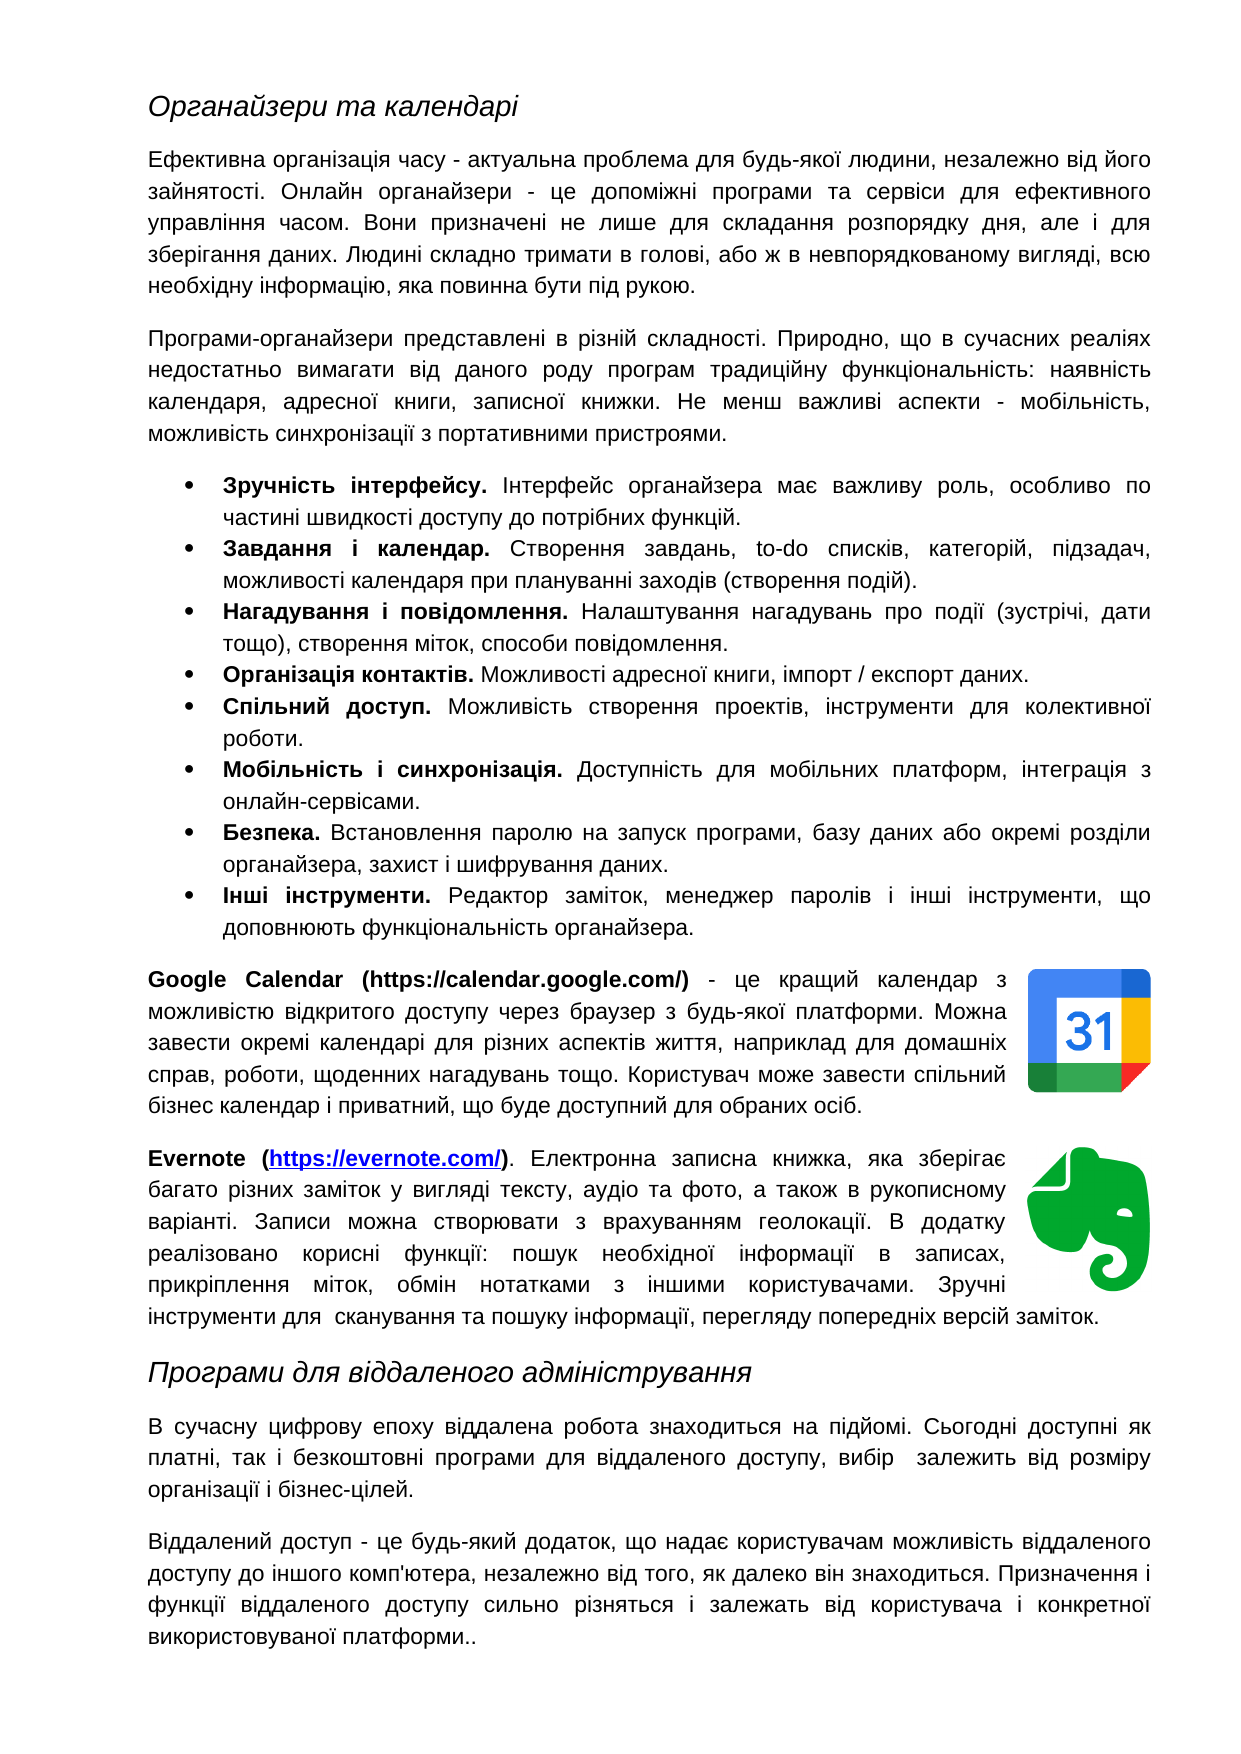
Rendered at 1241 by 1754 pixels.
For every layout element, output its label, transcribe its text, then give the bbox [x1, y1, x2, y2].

list Нагадування і повідомлення. Налаштування нагадувань про події (зустрічі, дати тощо), створення міток, способи повідомлення. [185, 598, 1152, 656]
picture [1025, 1146, 1152, 1292]
text Evernote (https://evernote.com/). Електронна записна книжка, яка зберігає багато різних заміток у вигляді тексту, аудіо та фото, а також в рукописному варіанті. Записи можна створювати з врахуванням геолокації. В додатку реалізовано корисні функції: пошук необхідної інформації в записах, прикріплення міток, обмін нотатками з іншими користувачами. Зручні інструменти для сканування та пошуку інформації, перегляду попередніх версій заміток. [148, 1145, 1152, 1329]
picture [1026, 967, 1152, 1093]
list Інші інструменти. Редактор заміток, менеджер паролів і інші інструменти, що доповнюють функціональність органайзера. [185, 882, 1152, 940]
text Ефективна організація часу - актуальна проблема для будь-якої людини, незалежно від його зайнятості. Онлайн органайзери - це допоміжні програми та сервіси для ефективного управління часом. Вони призначені не лише для складання розпорядку дня, але і для зберігання даних. Людині складно тримати в голові, або ж в невпорядкованому вигляді, всю необхідну інформацію, яка повинна бути під рукою. [148, 146, 1152, 299]
list Організація контактів. Можливості адресної книги, імпорт / експорт даних. [185, 661, 1152, 688]
text В сучасну цифрову епоху віддалена робота знаходиться на підйомі. Сьогодні доступні як платні, так і безкоштовні програми для віддаленого доступу, вибір залежить від розміру організації і бізнес-цілей. [148, 1413, 1152, 1502]
text Google Calendar (https://calendar.google.com/) - це кращий календар з можливістю відкритого доступу через браузер з будь-якої платформи. Можна завести окремі календарі для різних аспектів життя, наприклад для домашніх справ, роботи, щоденних нагадувань тощо. Користувач може завести спільний бізнес календар і приватний, що буде доступний для обраних осіб. [148, 966, 1152, 1119]
list Мобільність і синхронізація. Доступність для мобільних платформ, інтеграція з онлайн-сервісами. [185, 756, 1152, 814]
list Завдання і календар. Створення завдань, to-do списків, категорій, підзадач, можливості календаря при плануванні заходів (створення подій). [185, 535, 1152, 593]
subtitle Органайзери та календарі [148, 88, 1152, 122]
list Зручність інтерфейсу. Інтерфейс органайзера має важливу роль, особливо по частині швидкості доступу до потрібних функцій. [185, 472, 1152, 530]
subtitle Програми для віддаленого адміністрування [148, 1355, 1152, 1389]
text Програми-органайзери представлені в різній складності. Природно, що в сучасних реаліях недостатньо вимагати від даного роду програм традиційну функціональність: наявність календаря, адресної книги, записної книжки. Не менш важливі аспекти - мобільність, можливість синхронізації з портативними пристроями. [148, 325, 1152, 446]
list Спільний доступ. Можливість створення проектів, інструменти для колективної роботи. [185, 693, 1152, 751]
text Віддалений доступ - це будь-який додаток, що надає користувачам можливість віддаленого доступу до іншого комп'ютера, незалежно від того, як далеко він знаходиться. Призначення і функції віддаленого доступу сильно різняться і залежать від користувача і конкретної використовуваної платформи.. [148, 1528, 1152, 1649]
list Безпека. Встановлення паролю на запуск програми, базу даних або окремі розділи органайзера, захист і шифрування даних. [185, 819, 1152, 877]
